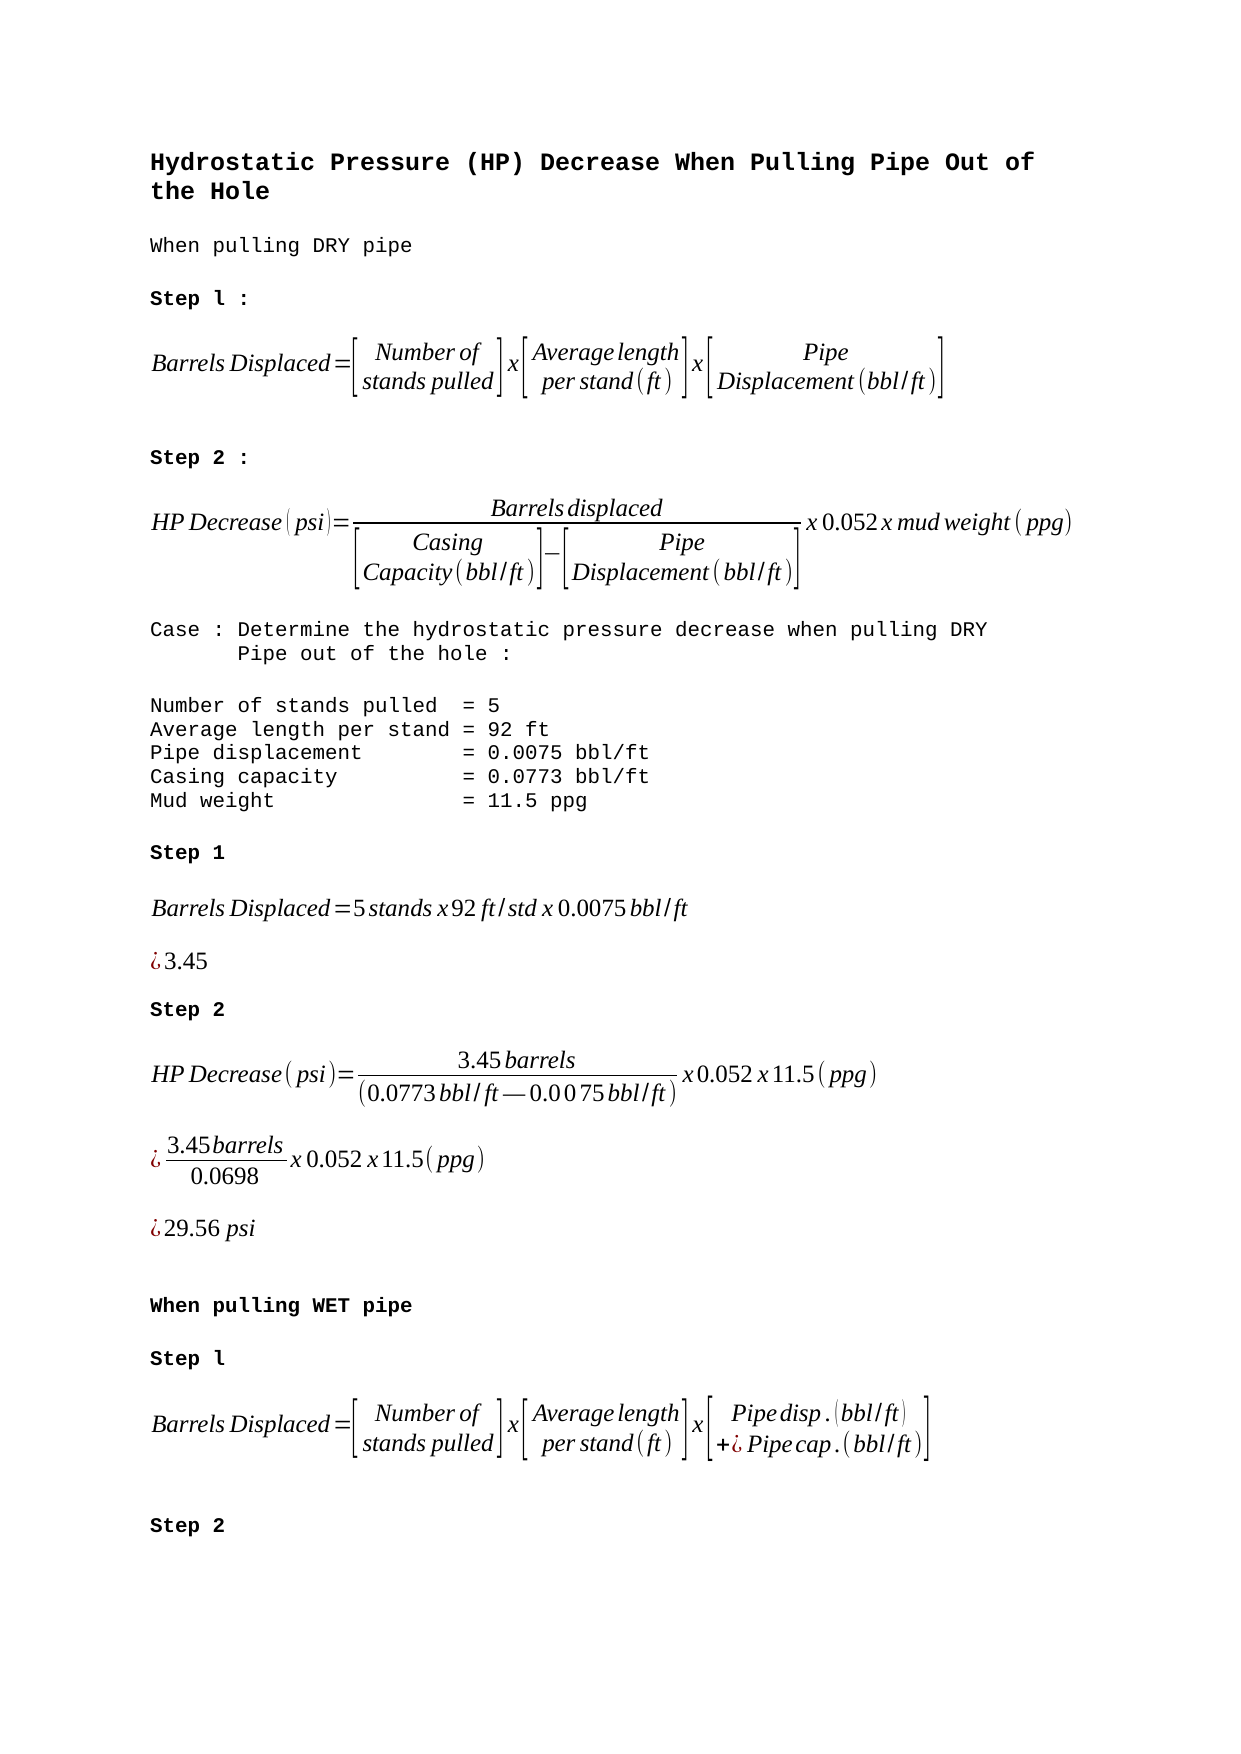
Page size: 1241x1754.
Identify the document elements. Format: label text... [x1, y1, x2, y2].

text Hydrostatic Pressure (HP) Decrease When Pulling Pipe Out of the Hole [150, 150, 1090, 235]
text Step 2 : [150, 447, 1090, 471]
text When pulling DRY pipe [150, 235, 1090, 288]
text Step 2 [150, 1515, 1090, 1539]
text Step l : [150, 288, 1090, 400]
text Step l [150, 1348, 1090, 1371]
text Step 2 [150, 999, 1090, 1023]
text Case : Determine the hydrostatic pressure decrease when pulling DRY [150, 619, 1090, 643]
text Pipe out of the hole : [150, 643, 1090, 695]
text Number of stands pulled = 5 Average length per stand = 92 ft Pipe displacement = 0.0075 bbl/ft Casing capacity = 0.0773 bbl/ft Mud weight = 11.5 ppg [150, 695, 1090, 842]
text Step 1 [150, 842, 1090, 894]
text When pulling WET pipe [150, 1295, 1090, 1348]
